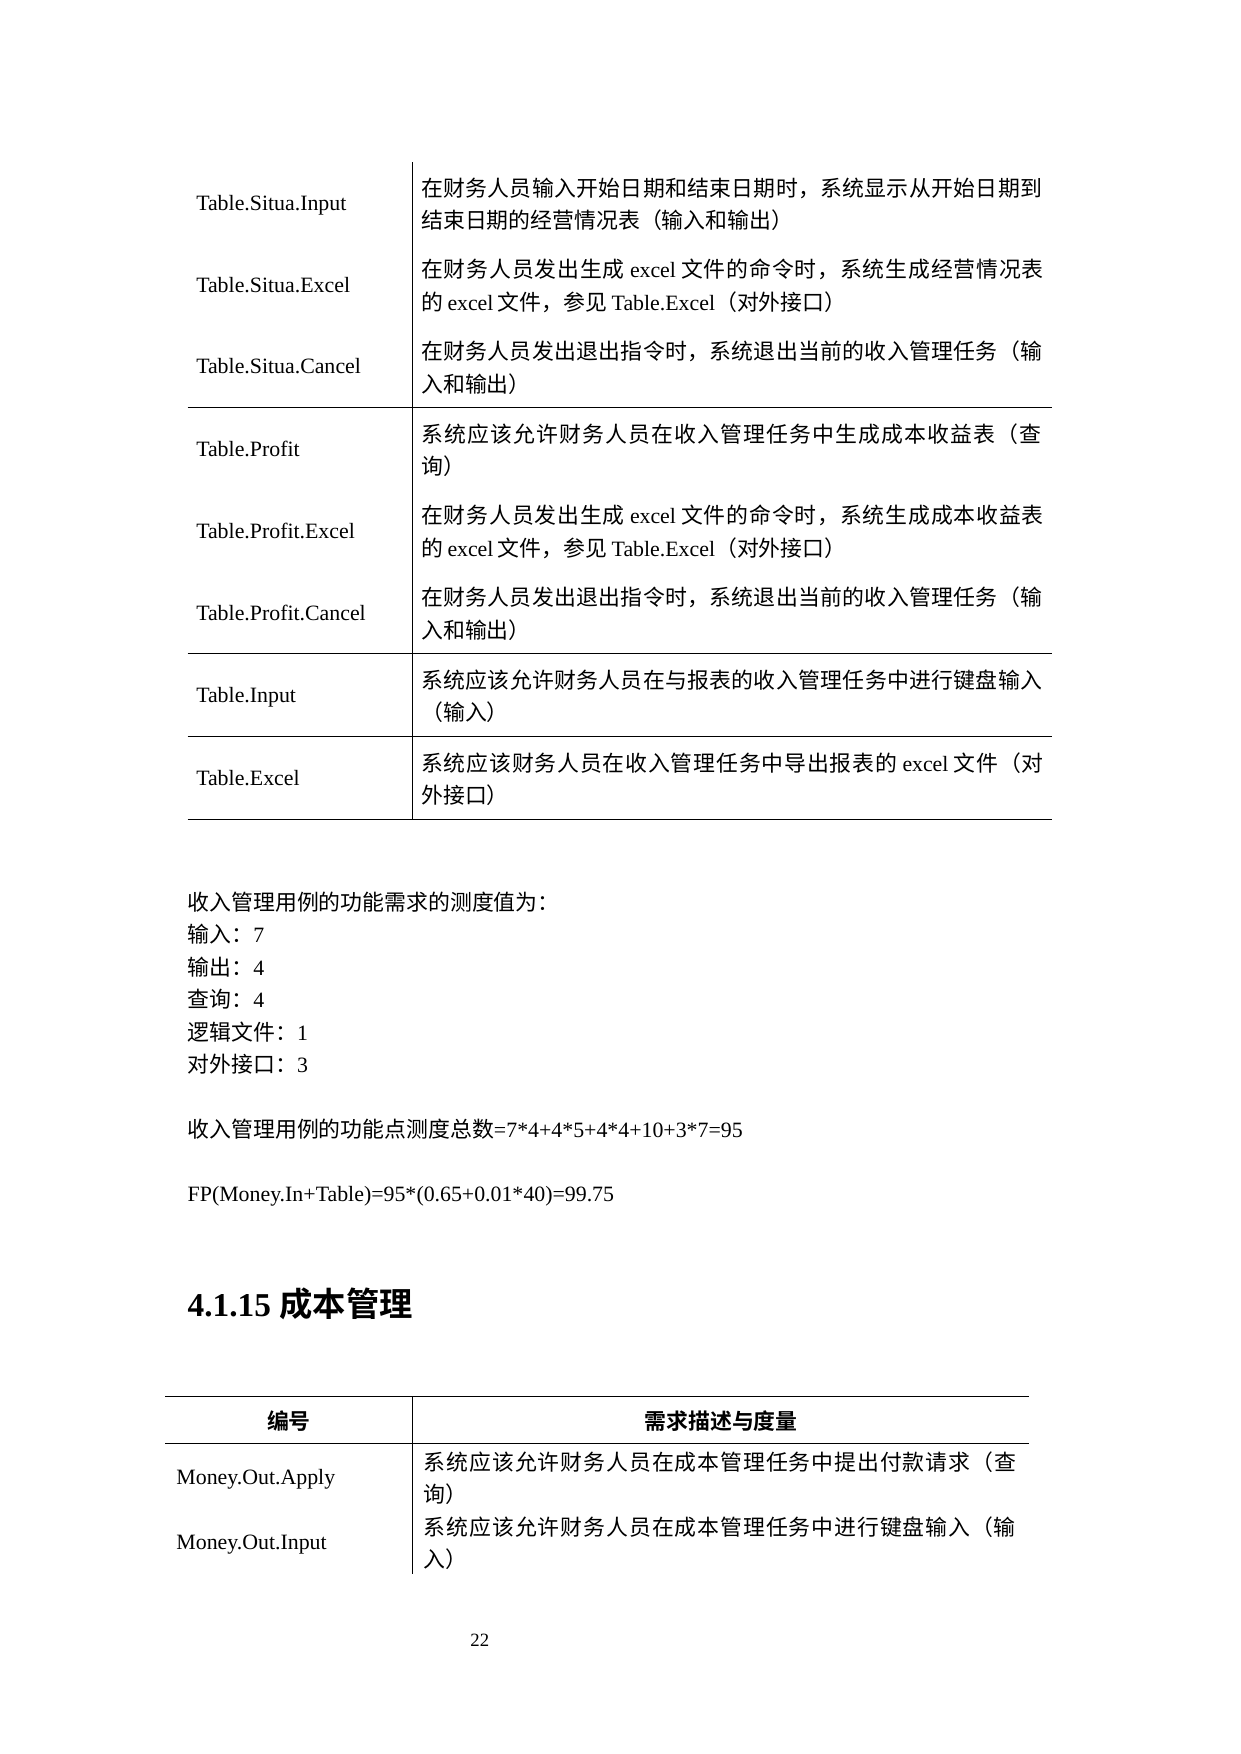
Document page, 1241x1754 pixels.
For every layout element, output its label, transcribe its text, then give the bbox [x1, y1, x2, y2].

text 收入管理用例的功能需求的测度值为： [187, 884, 1053, 917]
table_cell Money.Out.Apply [165, 1444, 412, 1509]
table_cell Table.Situa.Cancel [188, 325, 412, 407]
subtitle 4.1.15 成本管理 [187, 1269, 1053, 1334]
text FP(Money.In+Table)=95*(0.65+0.01*40)=99.75 [187, 1177, 1053, 1209]
table_cell 在财务人员发出退出指令时，系统退出当前的收入管理任务（输入和输出） [413, 571, 1052, 653]
table_cell 在财务人员发出生成excel文件的命令时，系统生成成本收益表的excel文件，参见Table.Excel（对外接口） [413, 490, 1052, 571]
text 收入管理用例的功能点测度总数=7*4+4*5+4*4+10+3*7=95 [187, 1112, 1053, 1144]
table_cell 系统应该允许财务人员在收入管理任务中生成成本收益表（查询） [413, 408, 1052, 490]
table_cell 在财务人员发出生成excel文件的命令时，系统生成经营情况表的excel文件，参见Table.Excel（对外接口） [413, 244, 1052, 325]
table_cell 在财务人员输入开始日期和结束日期时，系统显示从开始日期到结束日期的经营情况表（输入和输出） [413, 162, 1052, 244]
table_cell Table.Profit.Excel [188, 490, 412, 571]
table_cell Table.Profit.Cancel [188, 571, 412, 653]
table_header 编号 [165, 1397, 412, 1443]
text 对外接口：3 [187, 1047, 1053, 1079]
table_cell 在财务人员发出退出指令时，系统退出当前的收入管理任务（输入和输出） [413, 325, 1052, 407]
text 输入：7 [187, 917, 1053, 949]
table_cell 系统应该财务人员在收入管理任务中导出报表的excel文件（对外接口） [413, 737, 1052, 818]
table_cell 系统应该允许财务人员在成本管理任务中进行键盘输入（输入） [413, 1509, 1029, 1574]
table_cell Money.Out.Input [165, 1509, 412, 1574]
text 查询：4 [187, 982, 1053, 1014]
table_cell Table.Situa.Excel [188, 244, 412, 325]
table_header 需求描述与度量 [413, 1397, 1029, 1443]
table_cell Table.Excel [188, 737, 412, 818]
text 输出：4 [187, 949, 1053, 982]
table_cell 系统应该允许财务人员在与报表的收入管理任务中进行键盘输入（输入） [413, 654, 1052, 736]
text 逻辑文件：1 [187, 1014, 1053, 1047]
table_cell Table.Situa.Input [188, 162, 412, 244]
table_cell Table.Input [188, 654, 412, 736]
table_cell 系统应该允许财务人员在成本管理任务中提出付款请求（查询） [413, 1444, 1029, 1509]
table_cell Table.Profit [188, 408, 412, 490]
